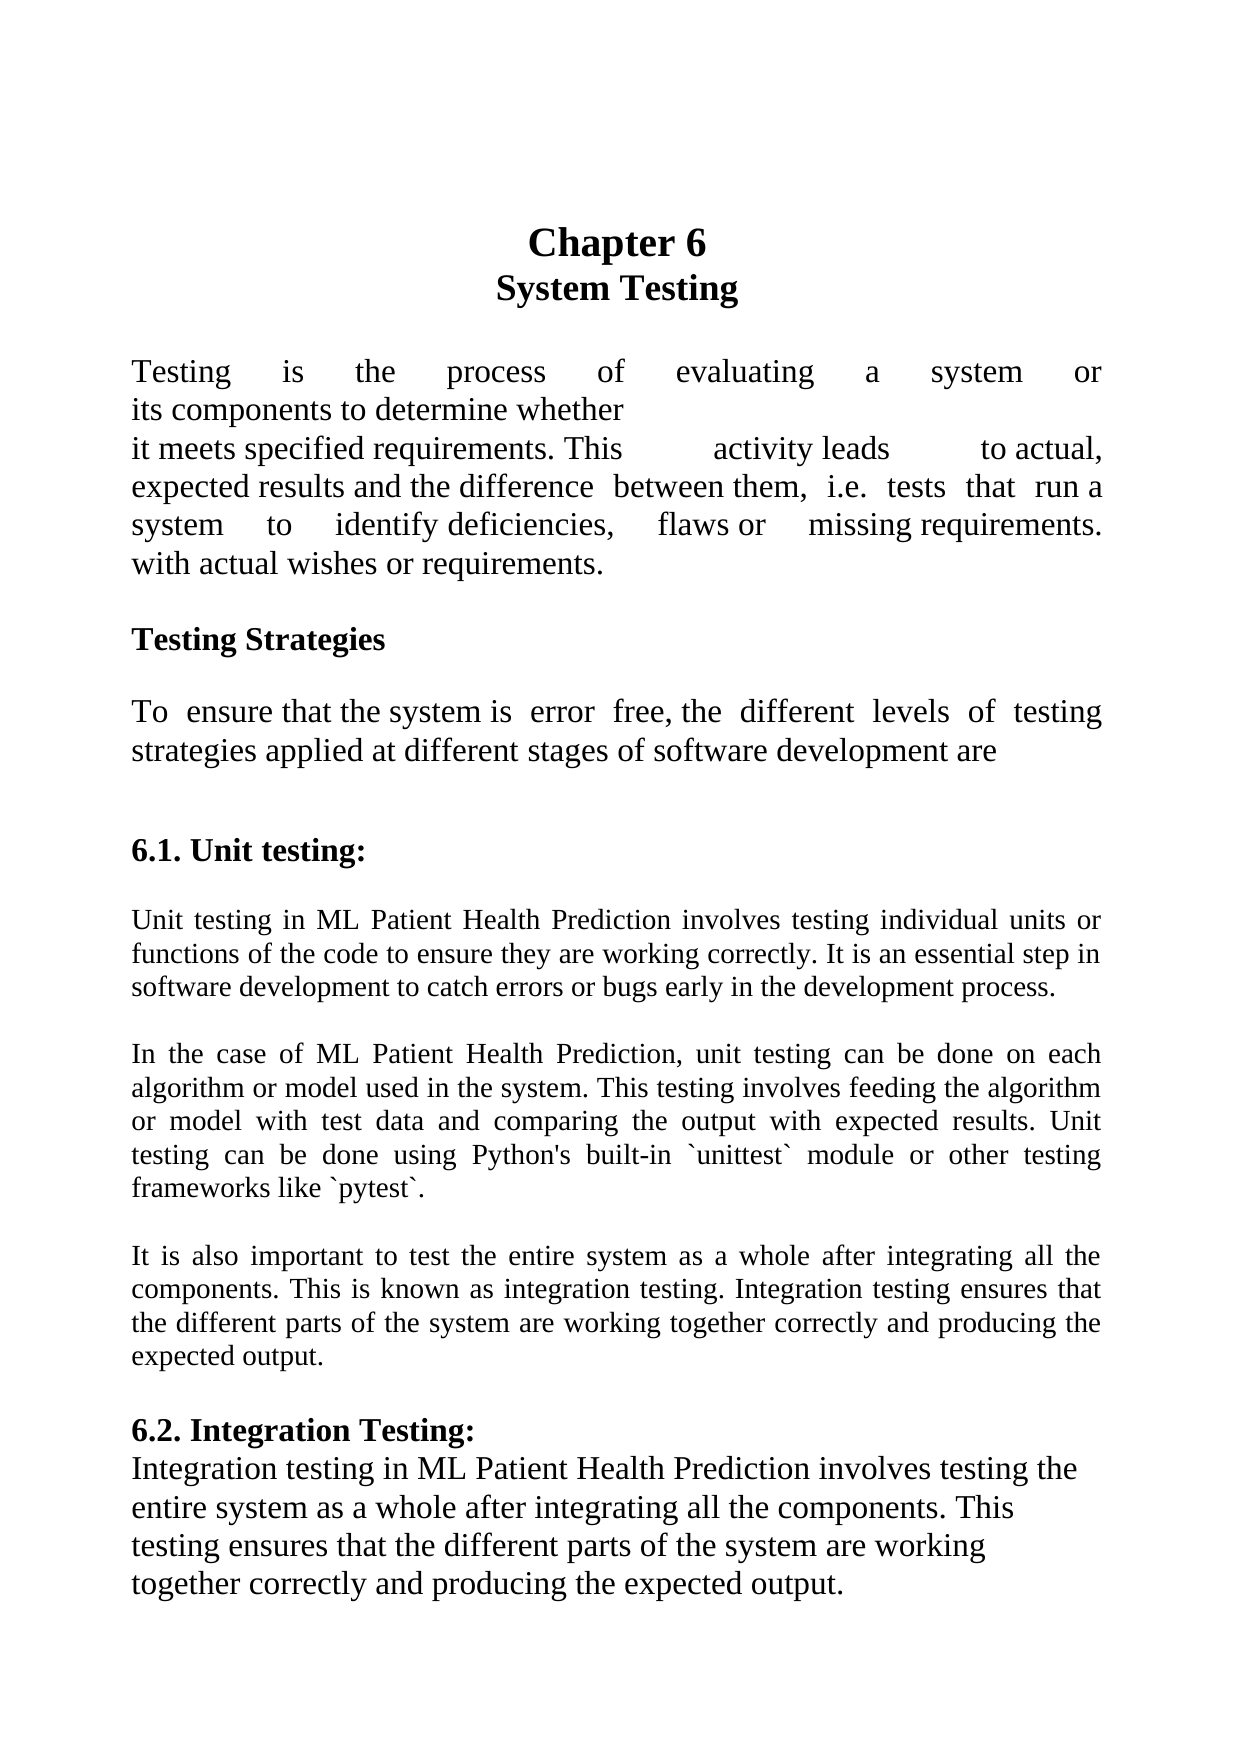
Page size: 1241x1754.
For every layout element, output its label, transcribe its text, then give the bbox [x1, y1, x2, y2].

text 6.2. Integration Testing: [131, 1410, 1103, 1448]
text Unit testing in ML Patient Health Prediction involves testing individual units or functions of the code to ensure they are working correctly. It is an essential step in software development to catch errors or bugs early in the development process. [131, 869, 1103, 1003]
text To ensure that the system is error free, the different levels of testing strategies applied at different stages of software development are [131, 658, 1103, 768]
text 6.1. Unit testing: [131, 830, 1103, 869]
text Testing Strategies [131, 581, 1103, 658]
text It is also important to test the entire system as a whole after integrating all the components. This is known as integration testing. Integration testing ensures that the different parts of the system are working together correctly and producing the expected output. [131, 1238, 1103, 1372]
text Integration testing in ML Patient Health Prediction involves testing the entire system as a whole after integrating all the components. This testing ensures that the different parts of the system are working together correctly and producing the expected output. [131, 1448, 1103, 1602]
text Chapter 6 [131, 217, 1103, 265]
text Testing is the process of evaluating a system or its components to determine whether it meets specified requirements. This activity leads to actual, expected results and the difference between them, i.e. tests that run a system to identify deficiencies, flaws or missing requirements. with actual wishes or requirements. [131, 351, 1103, 581]
text System Testing [131, 265, 1103, 308]
text In the case of ML Patient Health Prediction, unit testing can be done on each algorithm or model used in the system. This testing involves feeding the algorithm or model with test data and comparing the output with expected results. Unit testing can be done using Python's built-in `unittest` module or other testing frameworks like `pytest`. [131, 1036, 1103, 1204]
